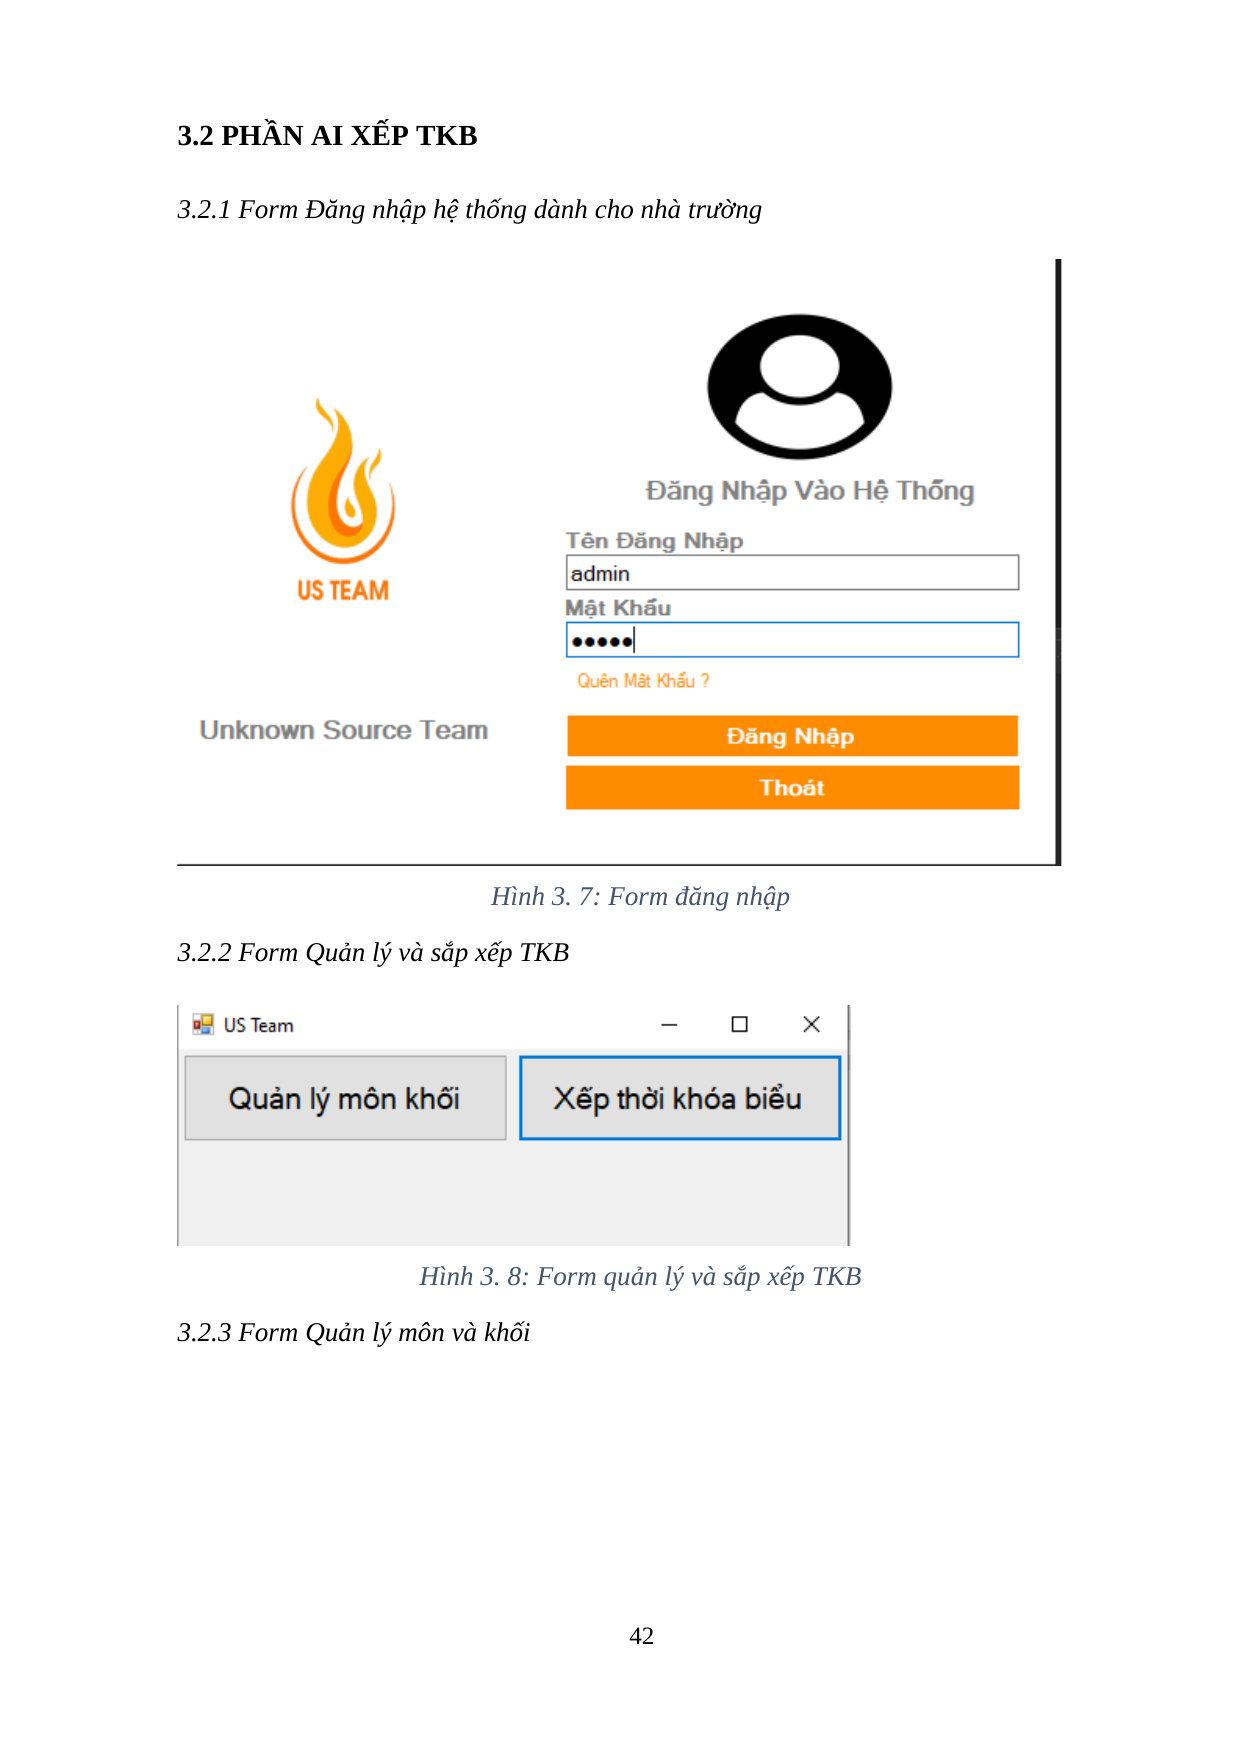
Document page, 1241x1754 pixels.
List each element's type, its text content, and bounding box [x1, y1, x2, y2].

subtitle 3.2.2 Form Quản lý và sắp xếp TKB [177, 936, 1106, 967]
subtitle 3.2.3 Form Quản lý môn và khối [177, 1316, 1106, 1347]
subtitle 3.2.1 Form Đăng nhập hệ thống dành cho nhà trường [177, 193, 1106, 224]
text Hình 3. 8: Form quản lý và sắp xếp TKB [177, 1260, 1106, 1291]
picture [177, 1005, 851, 1246]
subtitle 3.2 PHẦN AI XẾP TKB [177, 118, 1106, 152]
text Hình 3. 7: Form đăng nhập [177, 880, 1106, 911]
picture [177, 259, 1062, 866]
